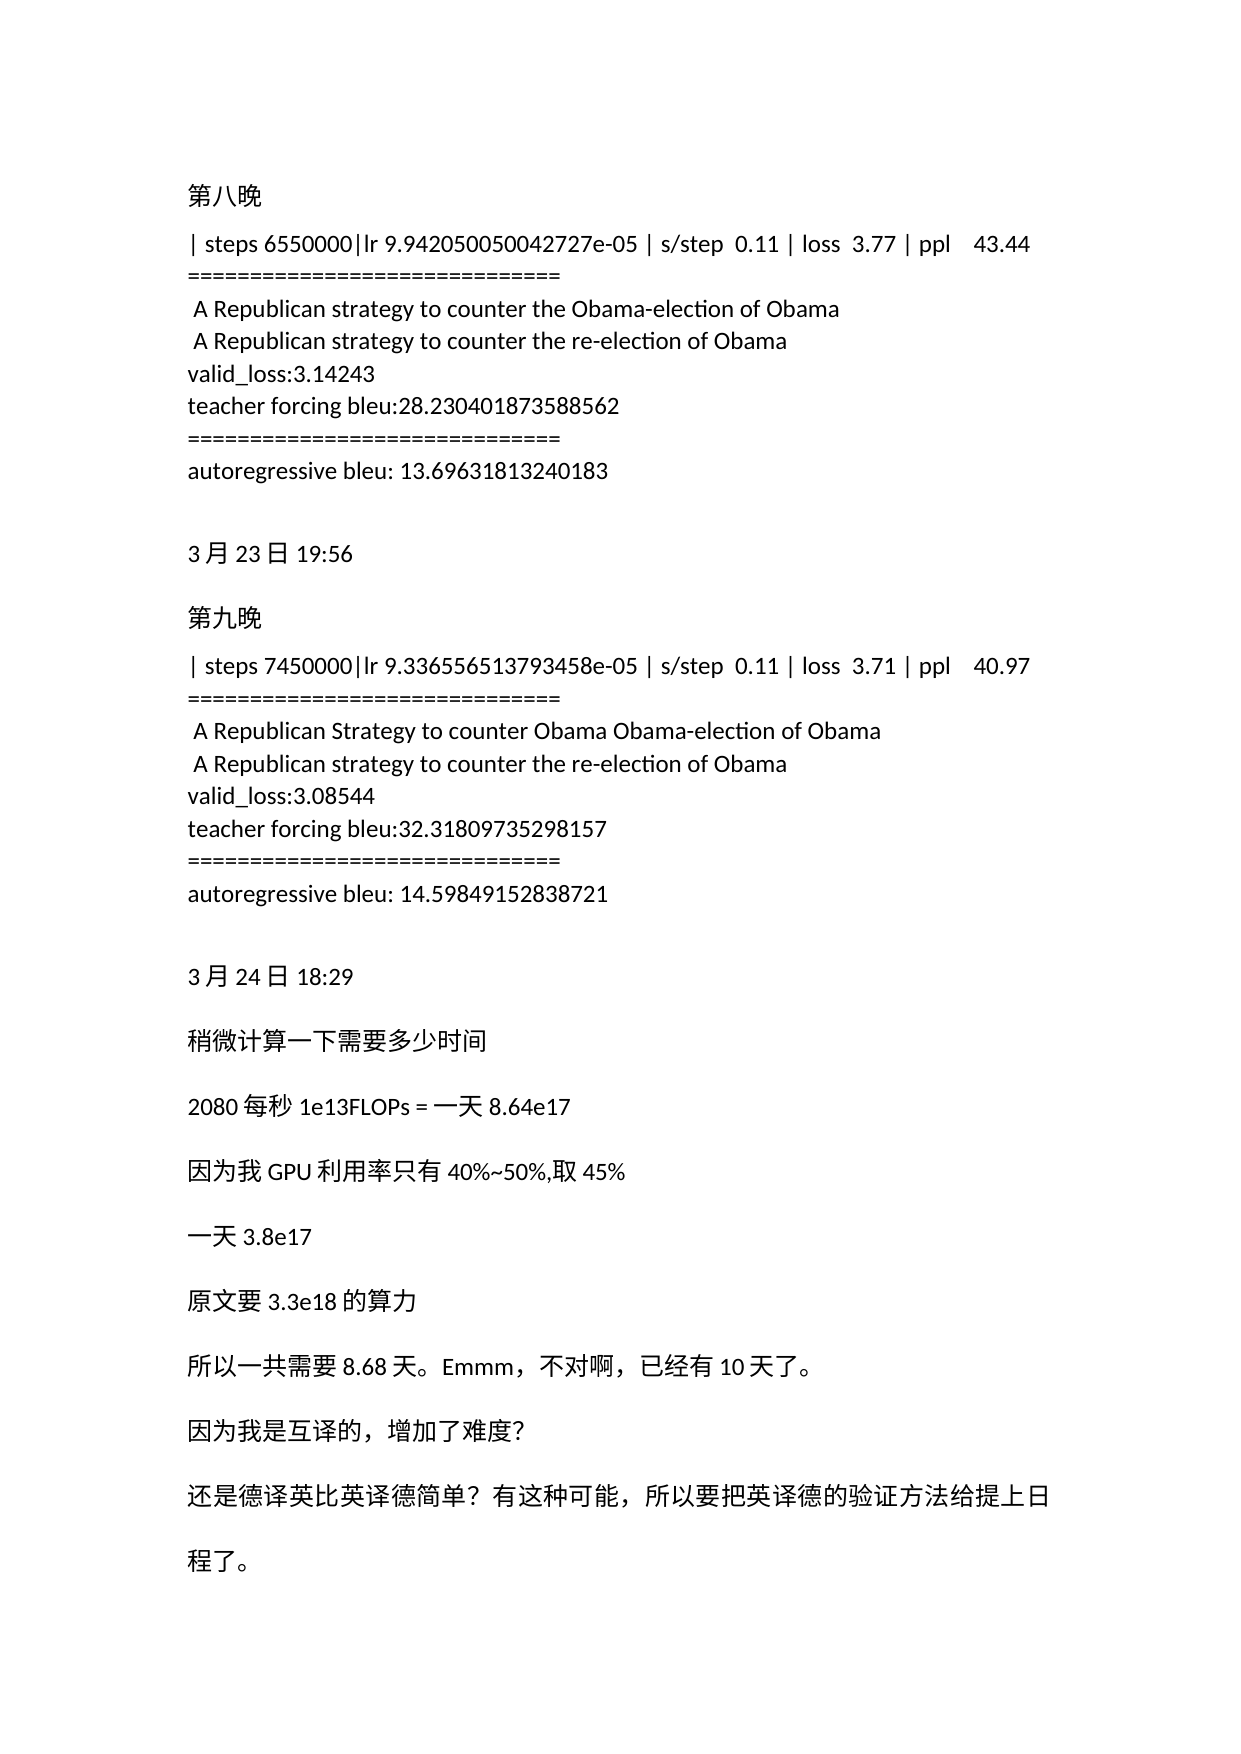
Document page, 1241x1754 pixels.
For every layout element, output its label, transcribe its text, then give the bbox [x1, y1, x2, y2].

list | steps 7450000|lr 9.336556513793458e-05 | s/step 0.11 | loss 3.71 | ppl 40.97 [187, 649, 1053, 682]
list A Republican strategy to counter the re-election of Obama [187, 324, 1053, 357]
list 第九晚 [187, 584, 1053, 649]
list ============================== [187, 259, 1053, 292]
list 因为我GPU利用率只有40%~50%,取45% [187, 1137, 1053, 1202]
list ============================== [187, 422, 1053, 454]
list autoregressive bleu: 13.69631813240183 [187, 454, 1053, 487]
list | steps 6550000|lr 9.942050050042727e-05 | s/step 0.11 | loss 3.77 | ppl 43.44 [187, 227, 1053, 259]
list 3月24日 18:29 [187, 942, 1053, 1007]
list ============================== [187, 682, 1053, 714]
list A Republican Strategy to counter Obama Obama-election of Obama [187, 714, 1053, 747]
list 原文要3.3e18的算力 [187, 1267, 1053, 1332]
list 3月23日19:56 [187, 519, 1053, 584]
list 还是德译英比英译德简单？有这种可能，所以要把英译德的验证方法给提上日程了。 [187, 1462, 1053, 1592]
list A Republican strategy to counter the Obama-election of Obama [187, 292, 1053, 324]
list 一天3.8e17 [187, 1202, 1053, 1267]
list autoregressive bleu: 14.59849152838721 [187, 877, 1053, 909]
list 2080每秒1e13FLOPs = 一天8.64e17 [187, 1072, 1053, 1137]
list A Republican strategy to counter the re-election of Obama [187, 747, 1053, 779]
list 第八晚 [187, 162, 1053, 227]
list 所以一共需要8.68天。Emmm，不对啊，已经有10天了。 [187, 1332, 1053, 1397]
list ============================== [187, 844, 1053, 877]
list valid_loss:3.08544 [187, 779, 1053, 812]
list 稍微计算一下需要多少时间 [187, 1007, 1053, 1072]
list teacher forcing bleu:32.31809735298157 [187, 812, 1053, 844]
list 因为我是互译的，增加了难度？ [187, 1397, 1053, 1462]
list valid_loss:3.14243 [187, 357, 1053, 389]
list teacher forcing bleu:28.230401873588562 [187, 389, 1053, 422]
